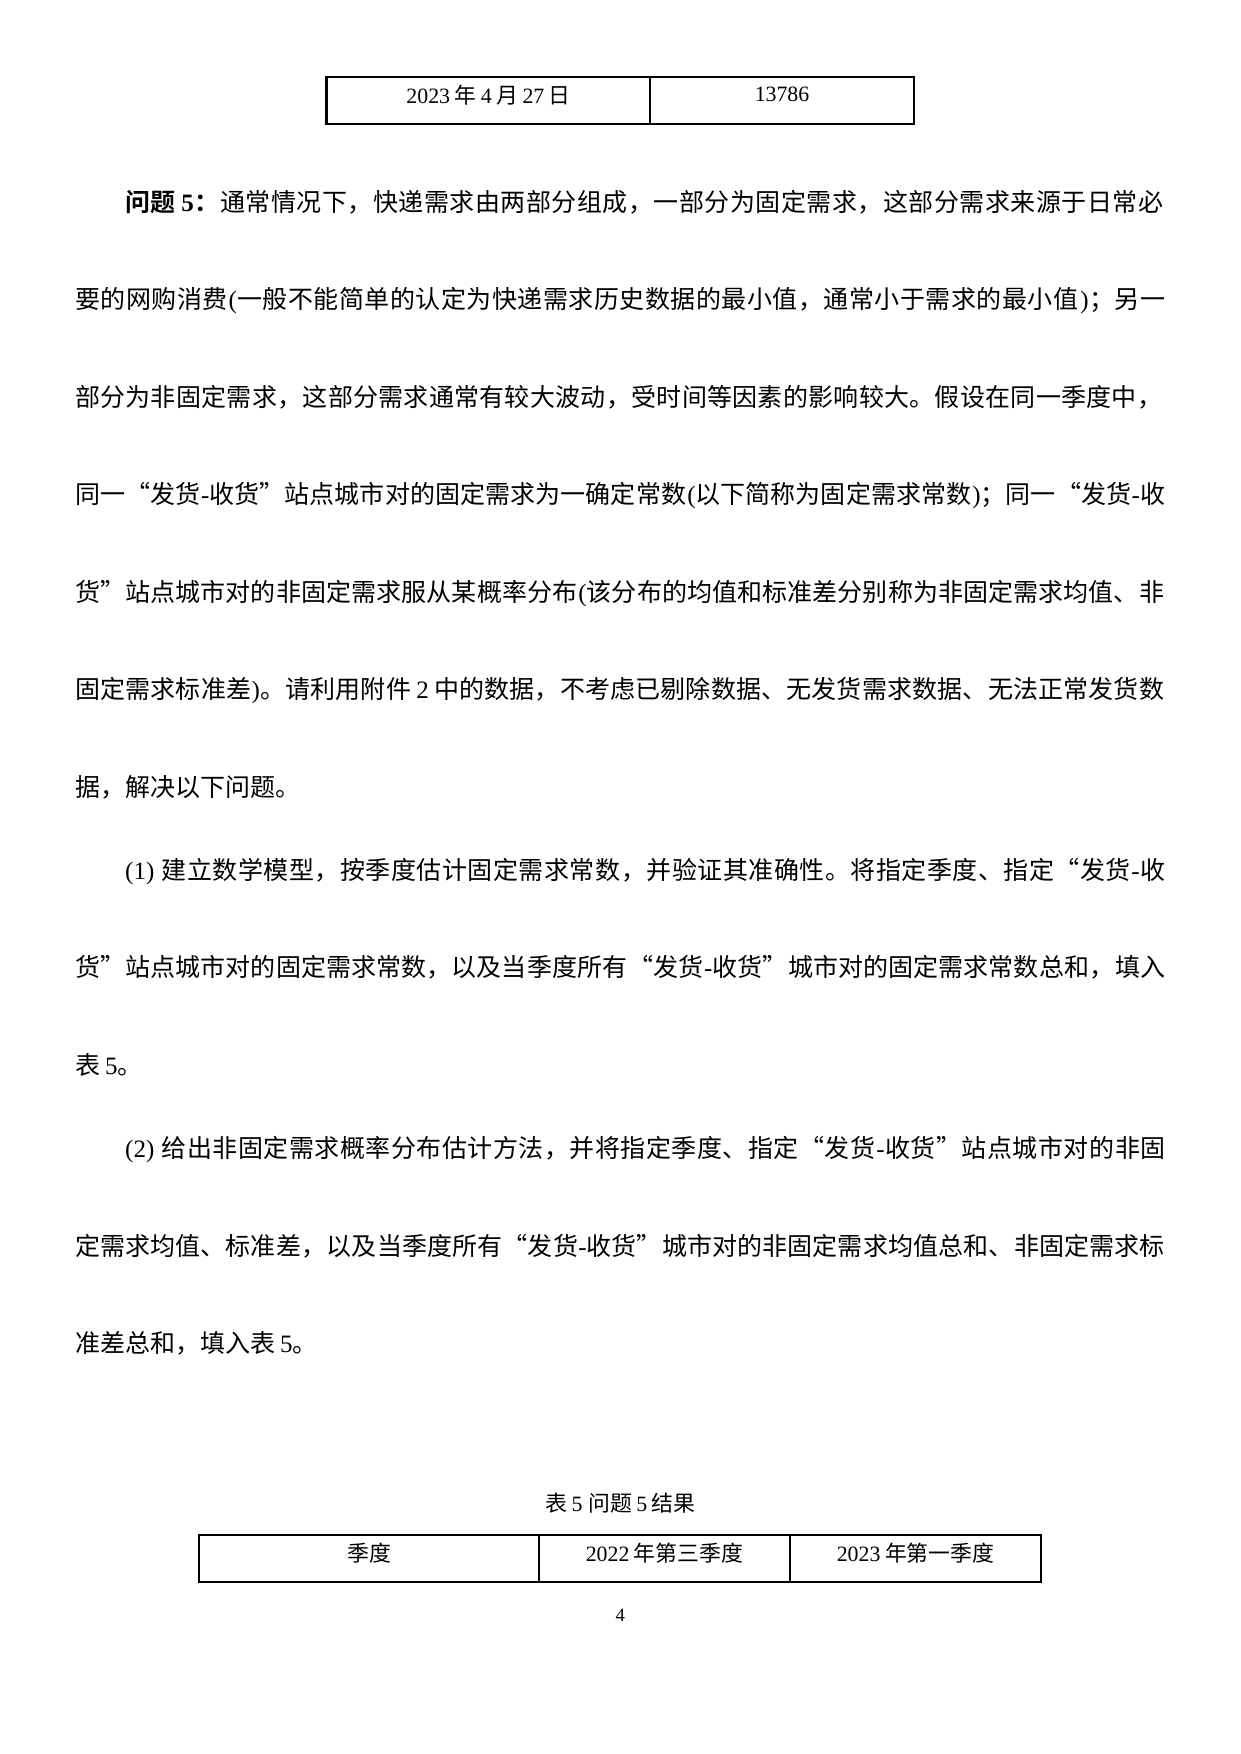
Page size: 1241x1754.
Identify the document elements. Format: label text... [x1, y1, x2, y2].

table_header 2022年第三季度 (7—9月) [540, 1536, 789, 1581]
table_header 2023年第一季度 (1—3月) [791, 1536, 1040, 1581]
text 表5 问题5结果 [75, 1486, 1165, 1518]
text (1) 建立数学模型，按季度估计固定需求常数，并验证其准确性。将指定季度、指定“发货-收货”站点城市对的固定需求常数，以及当季度所有“发货-收货”城市对的固定需求常数总和，填入表5。 [75, 836, 1165, 1096]
table_cell 13786 [651, 78, 913, 123]
text (2) 给出非固定需求概率分布估计方法，并将指定季度、指定“发货-收货”站点城市对的非固定需求均值、标准差，以及当季度所有“发货-收货”城市对的非固定需求均值总和、非固定需求标准差总和，填入表5。 [75, 1114, 1165, 1374]
table_cell 2023年4月27日 [328, 78, 649, 123]
table_header 季度 [200, 1536, 538, 1581]
text 问题5：通常情况下，快递需求由两部分组成，一部分为固定需求，这部分需求来源于日常必要的网购消费(一般不能简单的认定为快递需求历史数据的最小值，通常小于需求的最小值)；另一部分为非固定需求，这部分需求通常有较大波动，受时间等因素的影响较大。假设在同一季度中，同一“发货-收货”站点城市对的固定需求为一确定常数(以下简称为固定需求常数)；同一“发货-收货”站点城市对的非固定需求服从某概率分布(该分布的均值和标准差分别称为非固定需求均值、非固定需求标准差)。请利用附件2中的数据，不考虑已剔除数据、无发货需求数据、无法正常发货数据，解决以下问题。 [75, 168, 1165, 818]
